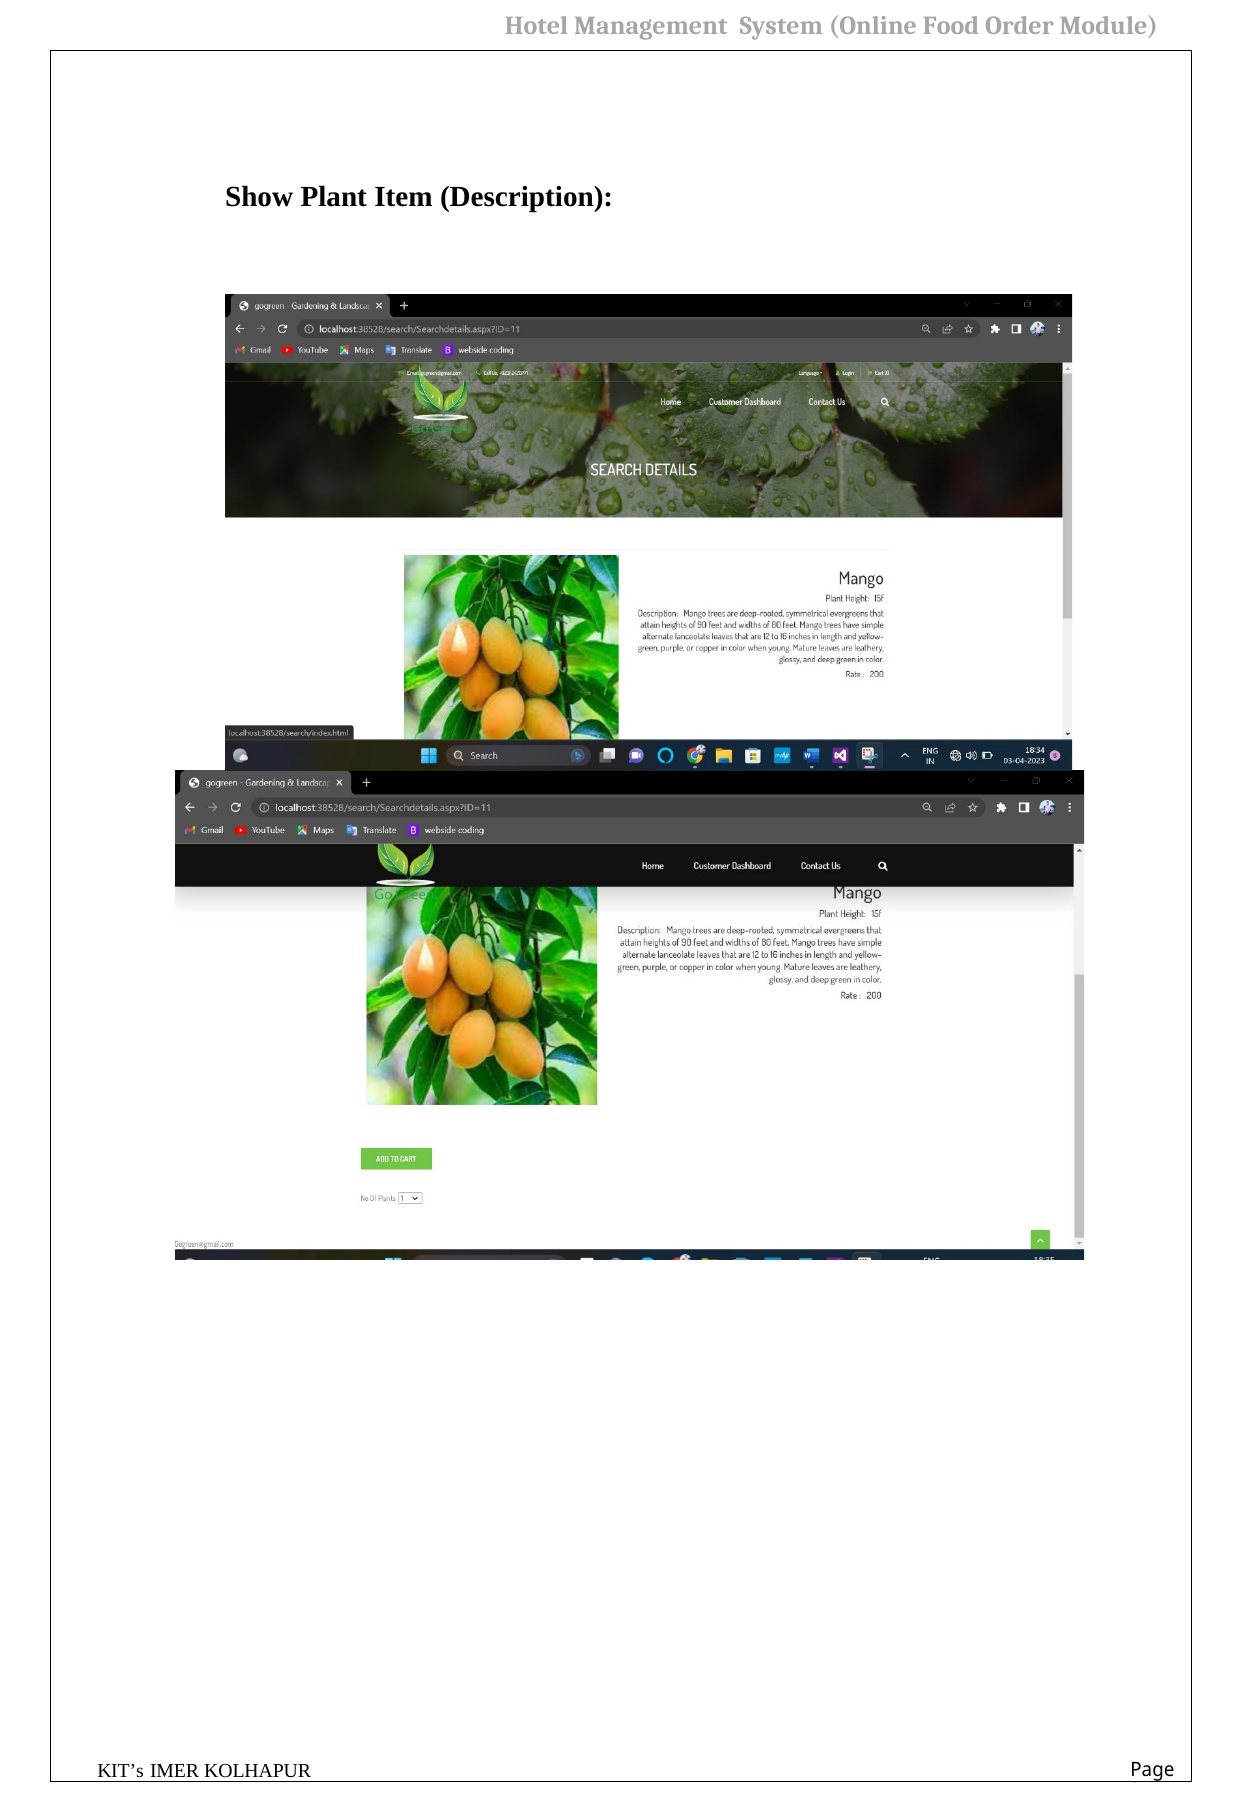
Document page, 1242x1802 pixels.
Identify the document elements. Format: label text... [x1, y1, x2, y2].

picture [175, 294, 1085, 1260]
text Show Plant Item (Description): [225, 179, 1125, 213]
